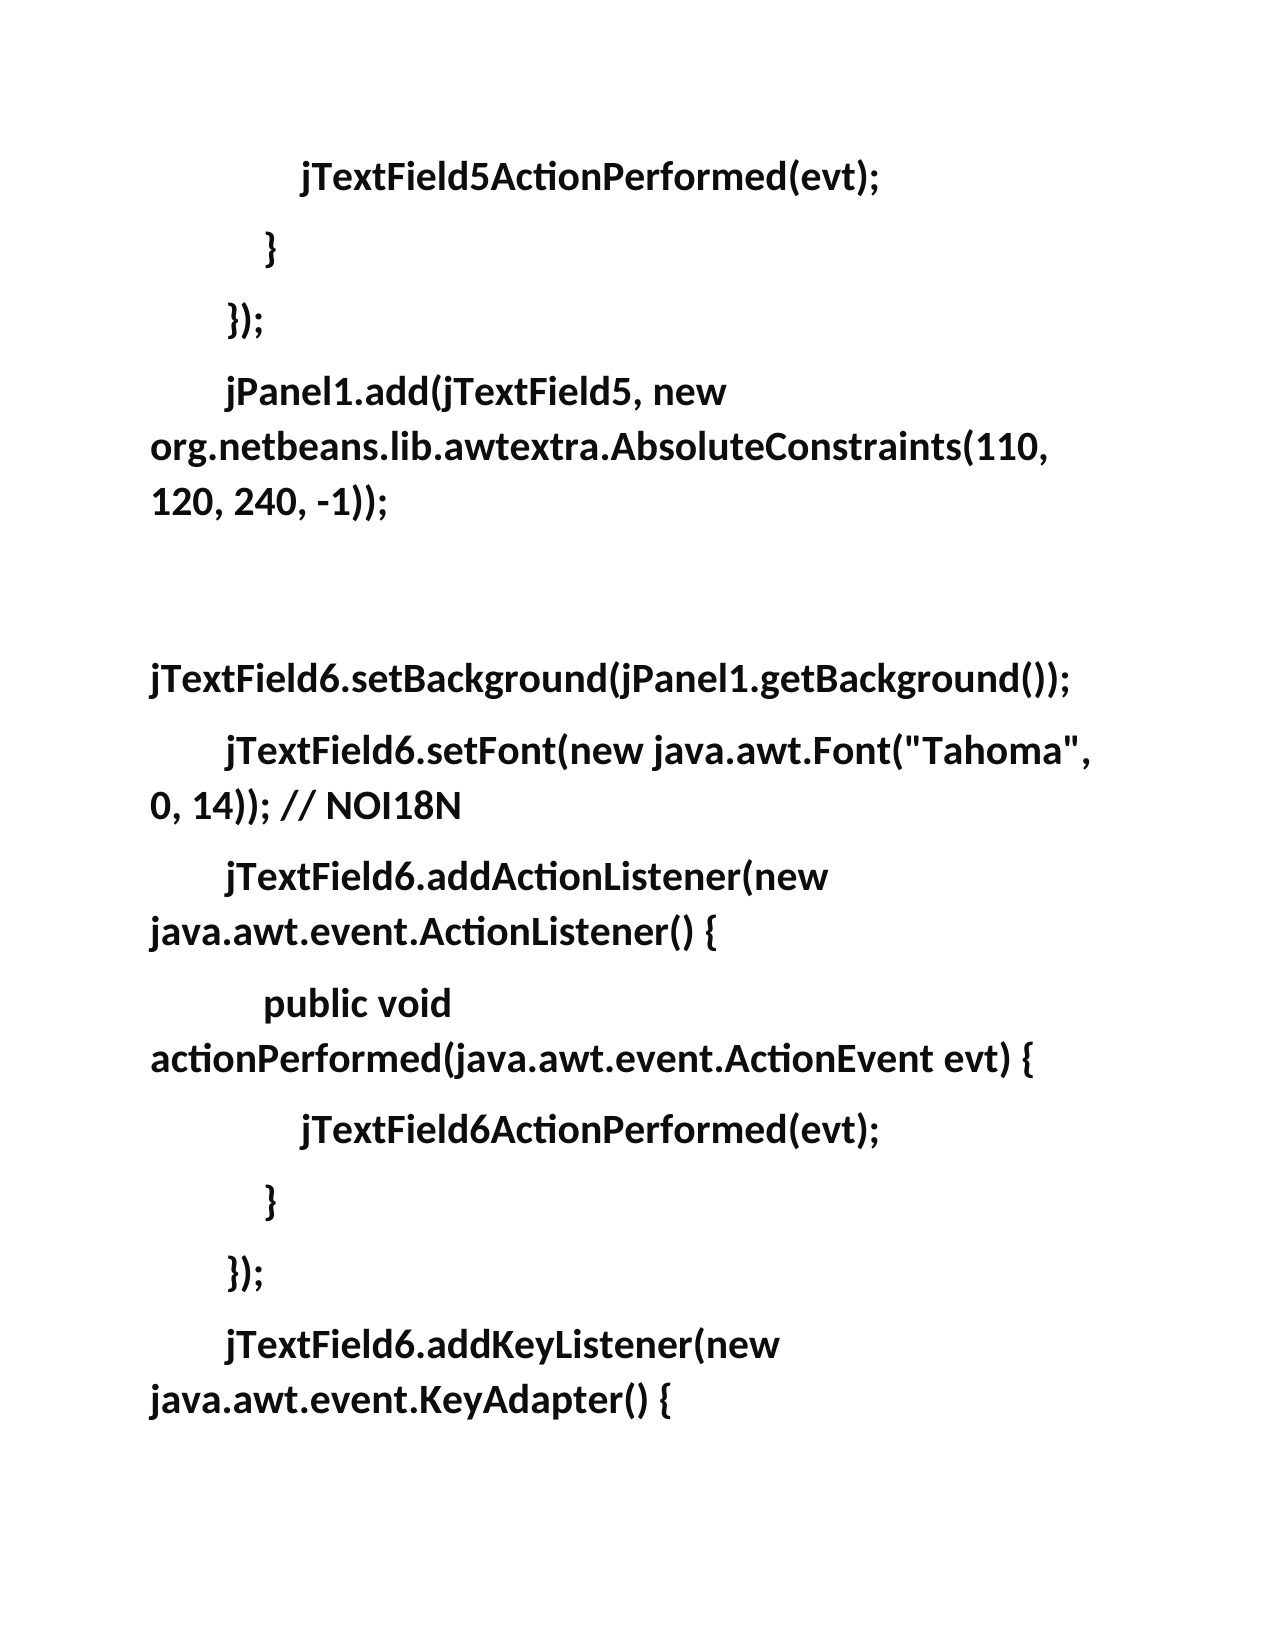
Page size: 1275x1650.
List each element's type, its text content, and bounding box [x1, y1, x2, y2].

text jTextField5ActionPerformed(evt); [150, 150, 1125, 201]
text } [150, 1175, 1125, 1226]
text jTextField6.setFont(new java.awt.Font("Tahoma", 0, 14)); // NOI18N [150, 724, 1125, 829]
text } [150, 222, 1125, 272]
text jTextField6.setBackground(jPanel1.getBackground()); [150, 618, 1125, 703]
text jPanel1.add(jTextField5, new org.netbeans.lib.awtextra.AbsoluteConstraints(110, 120, 240, -1)); [150, 365, 1125, 525]
text }); [150, 293, 1125, 344]
text }); [150, 1246, 1125, 1297]
text jTextField6ActionPerformed(evt); [150, 1103, 1125, 1154]
text jTextField6.addActionListener(new java.awt.event.ActionListener() { [150, 850, 1125, 956]
text jTextField6.addKeyListener(new java.awt.event.KeyAdapter() { [150, 1318, 1125, 1423]
text public void actionPerformed(java.awt.event.ActionEvent evt) { [150, 977, 1125, 1082]
